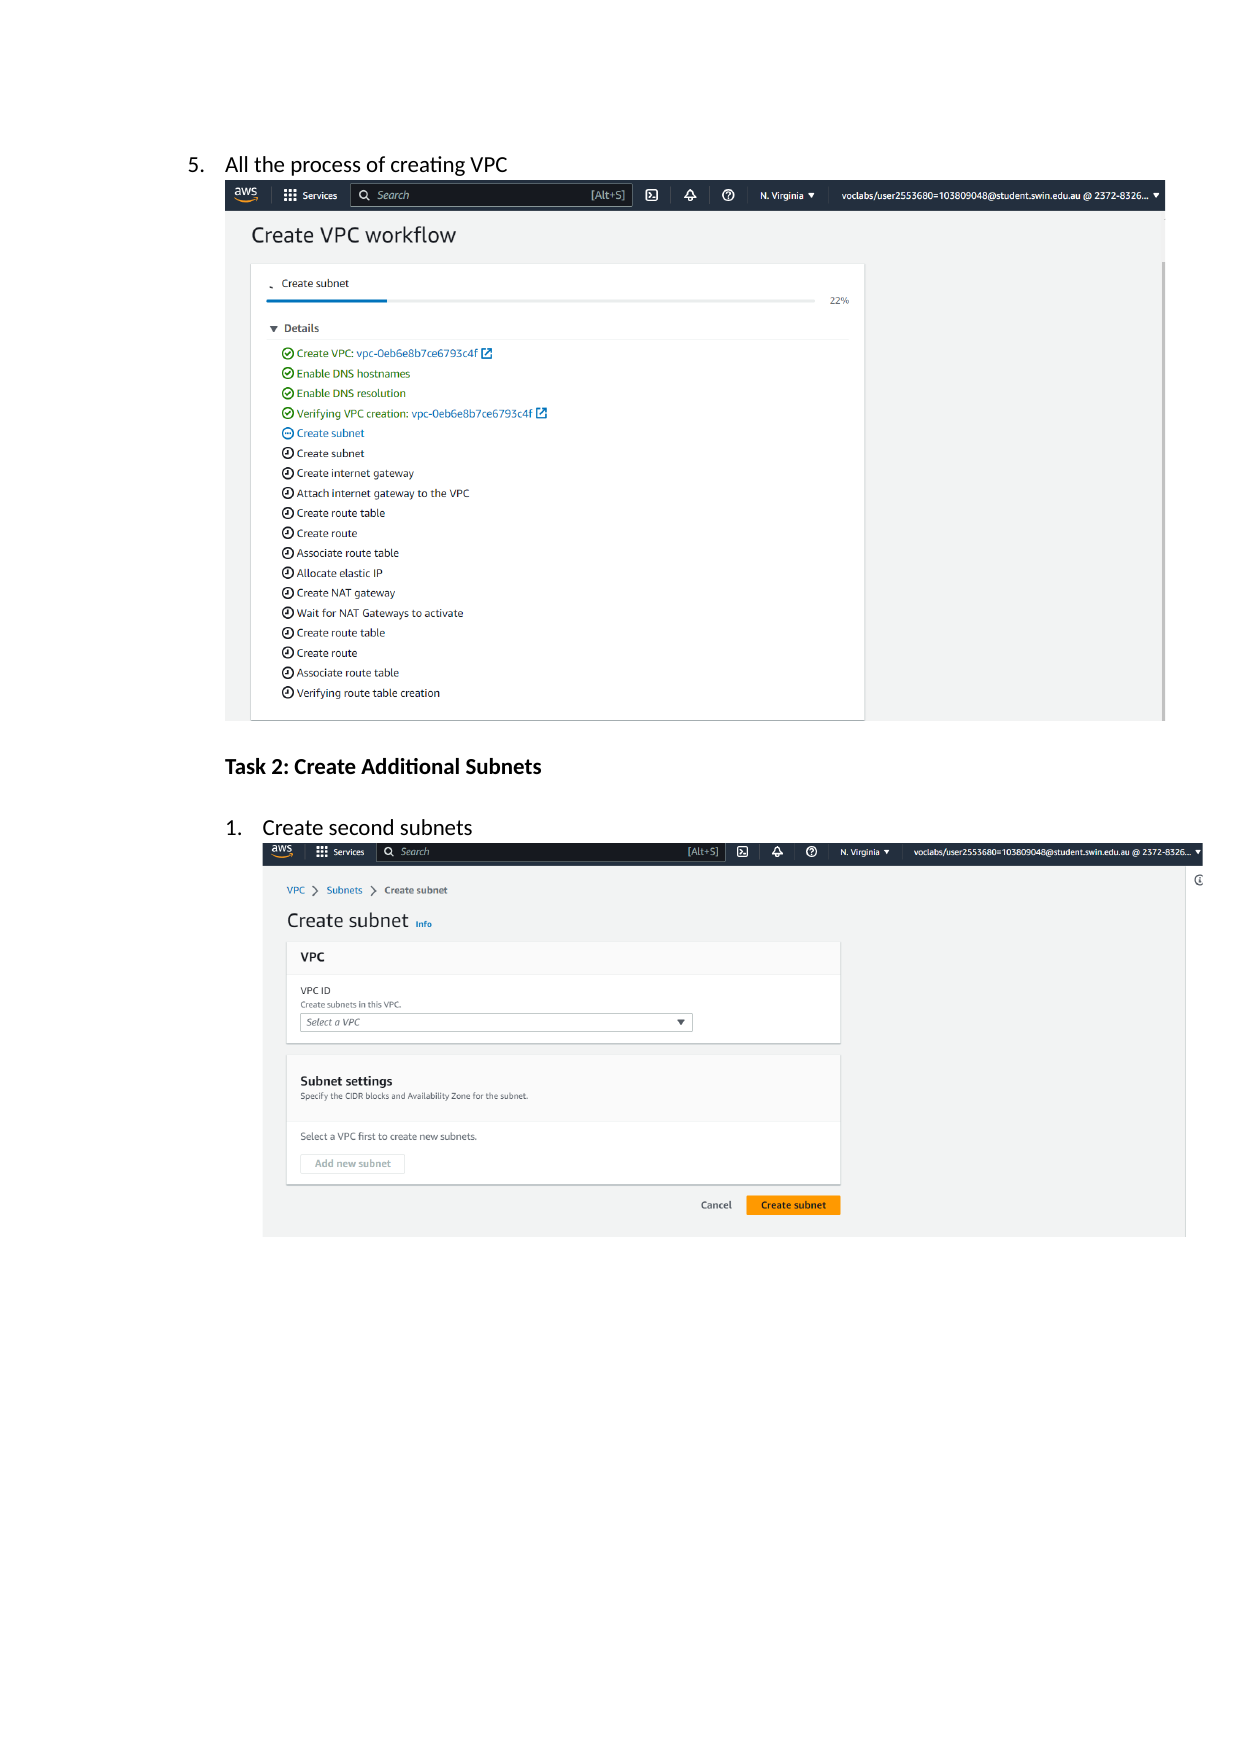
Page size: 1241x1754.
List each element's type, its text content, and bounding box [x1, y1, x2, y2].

list Task 2: Create Additional Subnets [225, 752, 1090, 781]
picture [262, 843, 1203, 1237]
picture [225, 180, 1166, 721]
